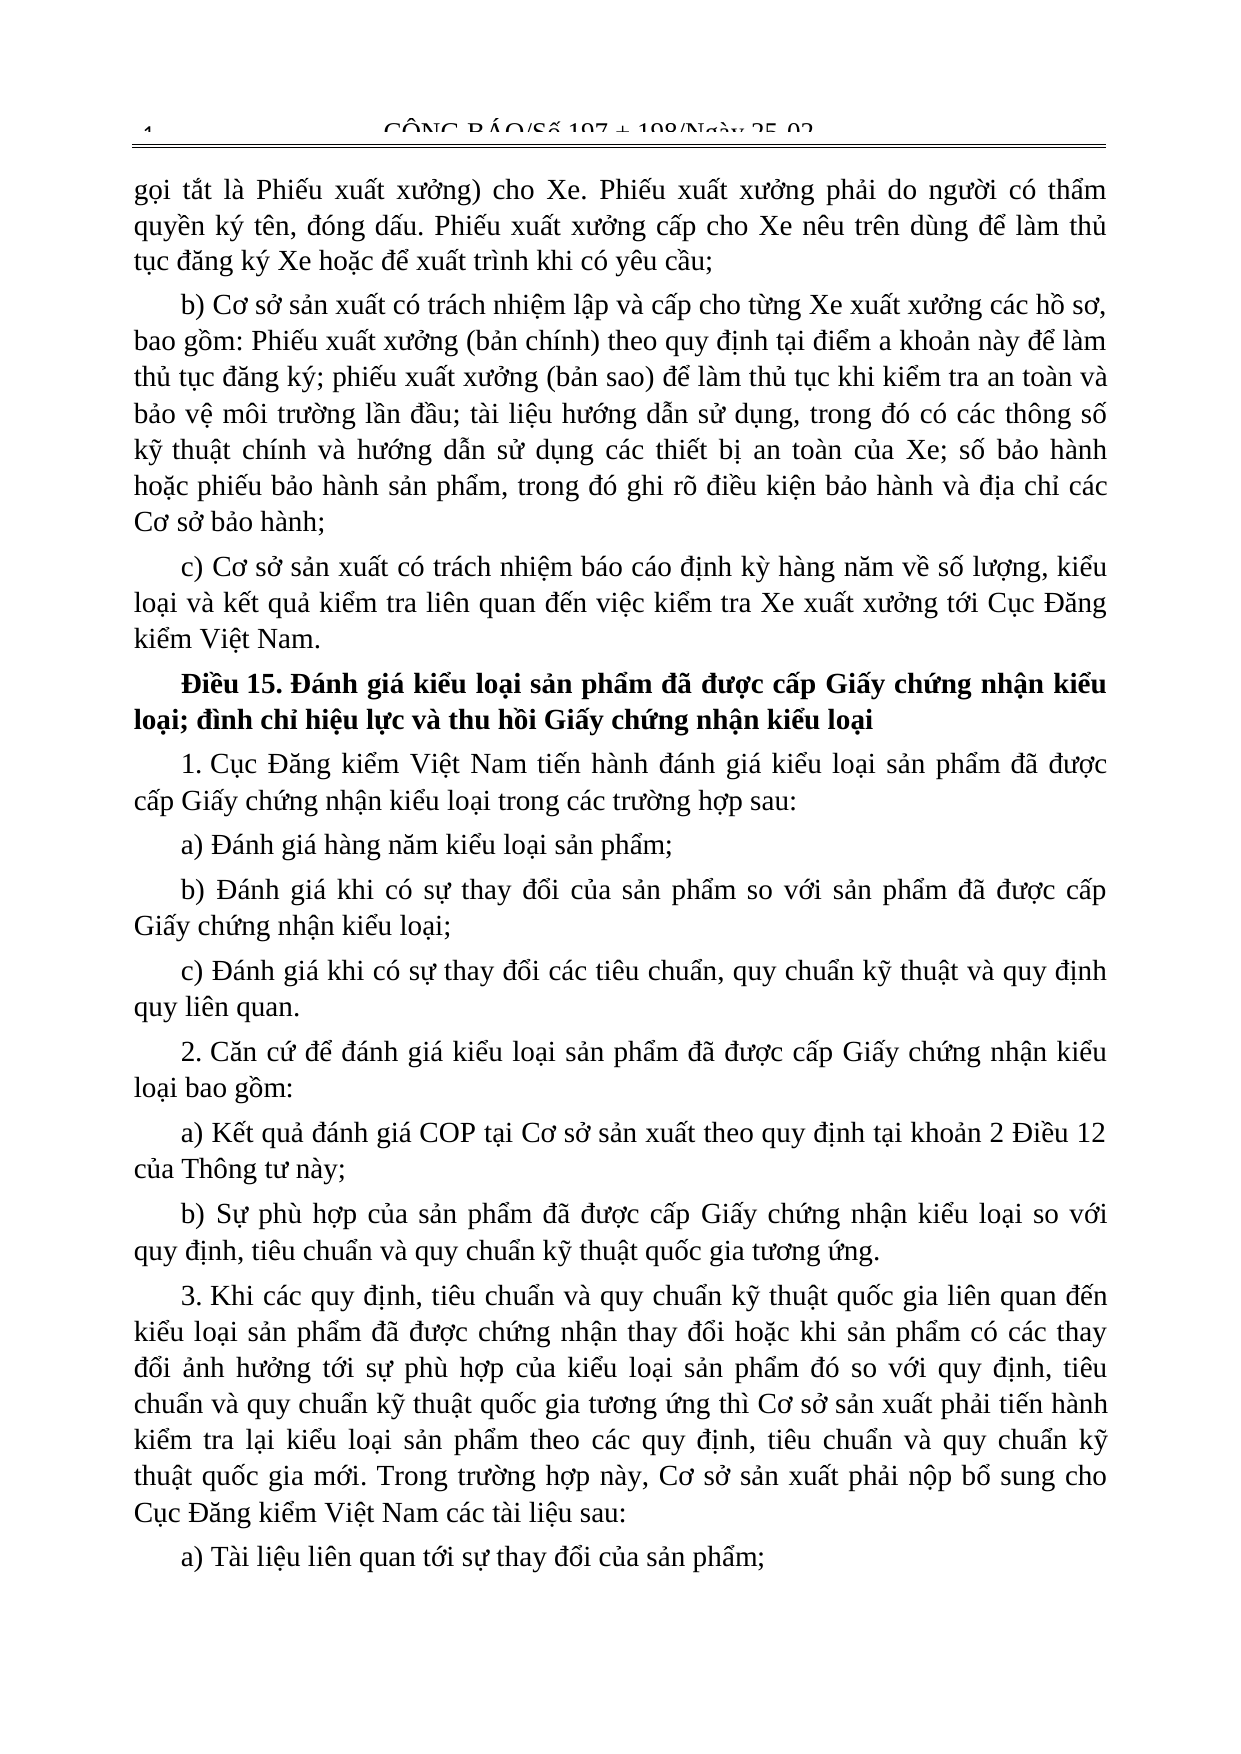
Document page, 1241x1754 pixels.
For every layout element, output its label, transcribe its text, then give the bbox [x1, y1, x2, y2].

list Đánh giá hàng năm kiểu loại sản phẩm; [133, 827, 1119, 861]
list Kết quả đánh giá COP tại Cơ sở sản xuất theo quy định tại khoản 2 Điều 12 của Thông tư này; [133, 1116, 1107, 1185]
list Cơ sở sản xuất có trách nhiệm lập và cấp cho từng Xe xuất xưởng các hồ sơ, bao gồm: Phiếu xuất xưởng (bản chính) theo quy định tại điểm a khoản này để làm thủ tục đăng ký; phiếu xuất xưởng (bản sao) để làm thủ tục khi kiểm tra an toàn và bảo vệ môi trường lần đầu; tài liệu hướng dẫn sử dụng, trong đó có các thông số kỹ thuật chính và hướng dẫn sử dụng các thiết bị an toàn của Xe; số bảo hành hoặc phiếu bảo hành sản phẩm, trong đó ghi rõ điều kiện bảo hành và địa chỉ các Cơ sở bảo hành; [133, 287, 1108, 538]
list Khi các quy định, tiêu chuẩn và quy chuẩn kỹ thuật quốc gia liên quan đến kiểu loại sản phẩm đã được chứng nhận thay đổi hoặc khi sản phẩm có các thay đổi ảnh hưởng tới sự phù hợp của kiểu loại sản phẩm đó so với quy định, tiêu chuẩn và quy chuẩn kỹ thuật quốc gia tương ứng thì Cơ sở sản xuất phải tiến hành kiểm tra lại kiểu loại sản phẩm theo các quy định, tiêu chuẩn và quy chuẩn kỹ thuật quốc gia mới. Trong trường hợp này, Cơ sở sản xuất phải nộp bổ sung cho Cục Đăng kiểm Việt Nam các tài liệu sau: [133, 1278, 1108, 1528]
list Căn cứ để đánh giá kiểu loại sản phẩm đã được cấp Giấy chứng nhận kiểu loại bao gồm: [133, 1034, 1107, 1104]
list Đánh giá khi có sự thay đổi các tiêu chuẩn, quy chuẩn kỹ thuật và quy định quy liên quan. [133, 953, 1107, 1023]
list Tài liệu liên quan tới sự thay đổi của sản phẩm; [131, 1539, 1119, 1573]
list Cơ sở sản xuất có trách nhiệm báo cáo định kỳ hàng năm về số lượng, kiểu loại và kết quả kiểm tra liên quan đến việc kiểm tra Xe xuất xưởng tới Cục Đăng kiểm Việt Nam. [133, 549, 1107, 655]
subtitle Điều 15. Đánh giá kiểu loại sản phẩm đã được cấp Giấy chứng nhận kiểu loại; đình chỉ hiệu lực và thu hồi Giấy chứng nhận kiểu loại [133, 666, 1107, 736]
list Sự phù hợp của sản phẩm đã được cấp Giấy chứng nhận kiểu loại so với quy định, tiêu chuẩn và quy chuẩn kỹ thuật quốc gia tương ứng. [133, 1197, 1107, 1266]
text gọi tắt là Phiếu xuất xưởng) cho Xe. Phiếu xuất xưởng phải do người có thẩm quyền ký tên, đóng dấu. Phiếu xuất xưởng cấp cho Xe nêu trên dùng để làm thủ tục đăng ký Xe hoặc để xuất trình khi có yêu cầu; [133, 172, 1107, 276]
list Cục Đăng kiểm Việt Nam tiến hành đánh giá kiểu loại sản phẩm đã được cấp Giấy chứng nhận kiểu loại trong các trường hợp sau: [133, 746, 1107, 816]
list Đánh giá khi có sự thay đổi của sản phẩm so với sản phẩm đã được cấp Giấy chứng nhận kiểu loại; [133, 872, 1107, 942]
